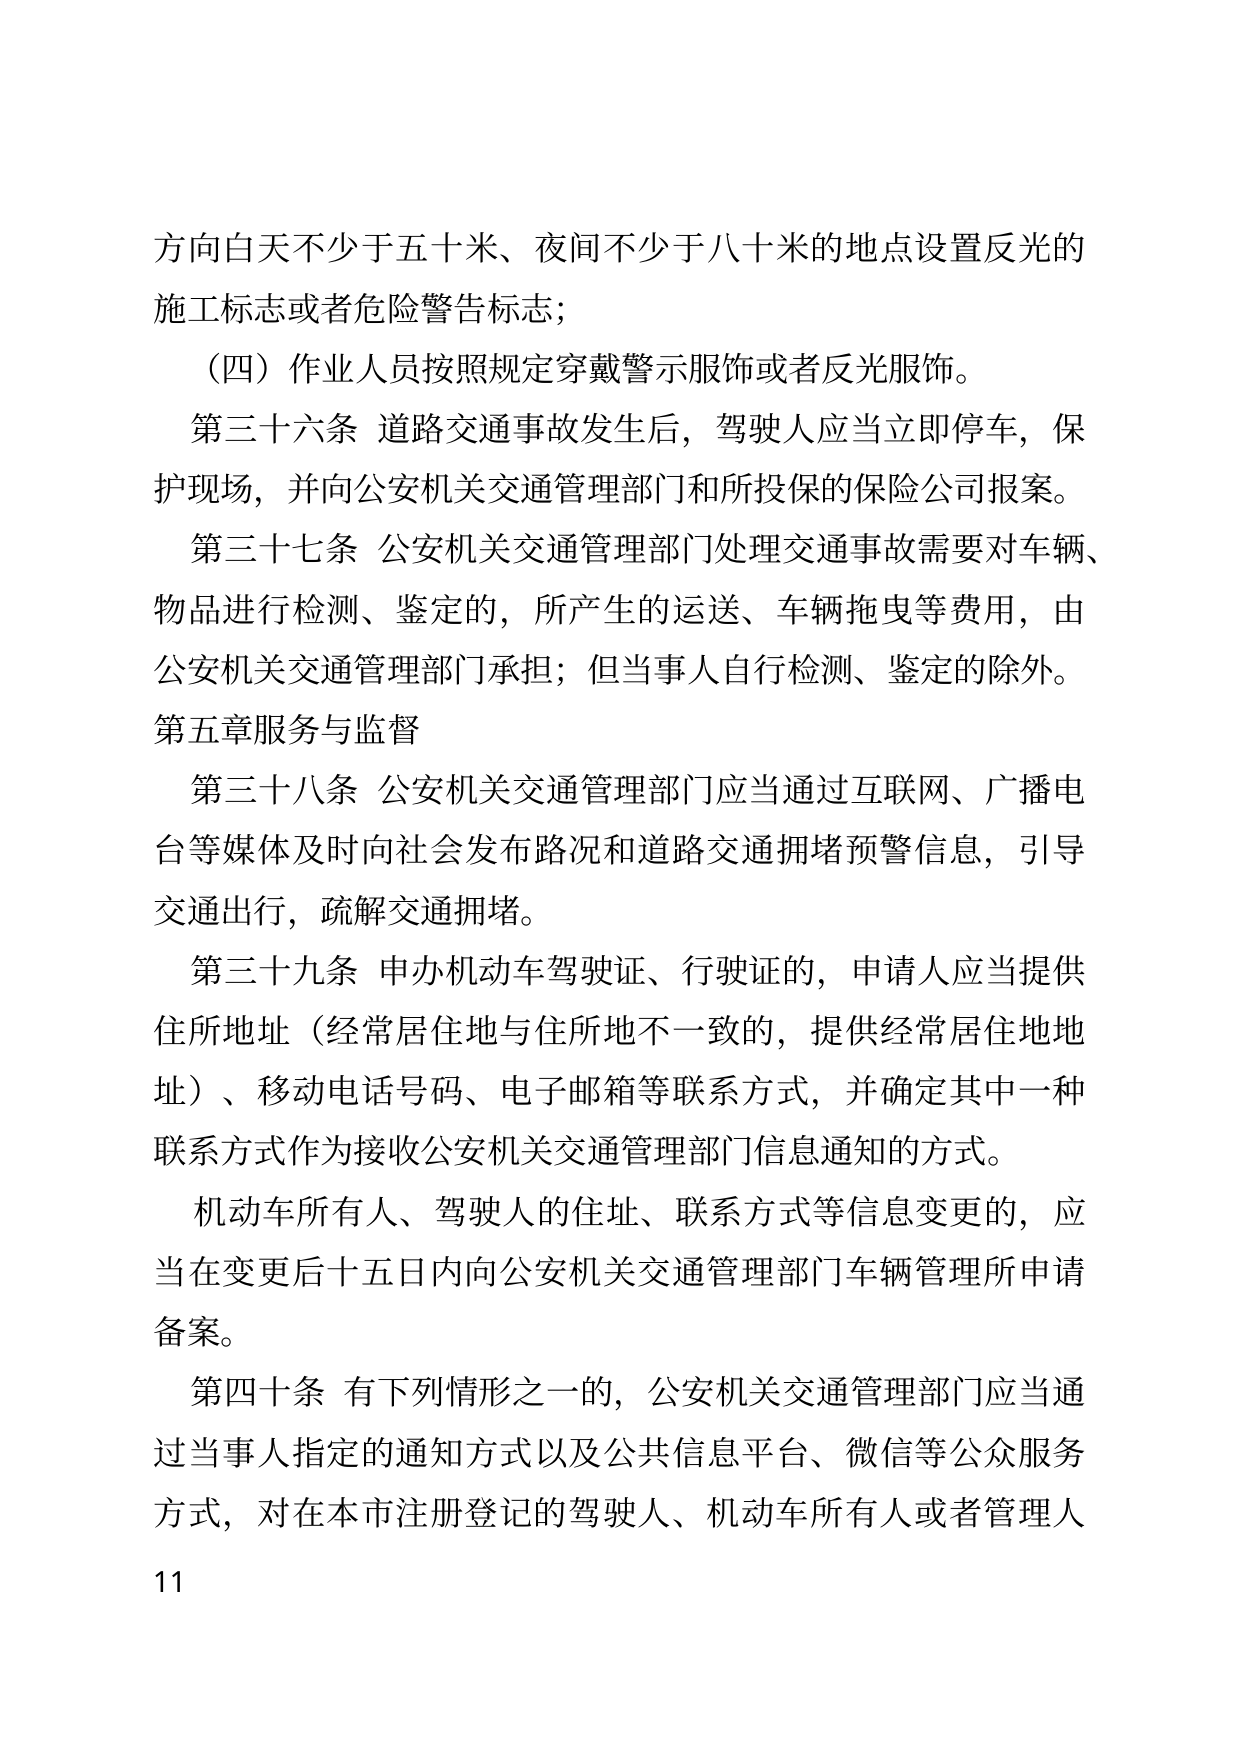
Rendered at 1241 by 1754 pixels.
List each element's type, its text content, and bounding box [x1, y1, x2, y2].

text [153, 213, 1087, 333]
text （四）作业人员按照规定穿戴警示服饰或者反光服饰。 [153, 333, 1087, 393]
text 第三十七条 公安机关交通管理部门处理交通事故需要对车辆、物品进行检测、鉴定的，所产生的运送、车辆拖曳等费用，由公安机关交通管理部门承担；但当事人自行检测、鉴定的除外。 [153, 514, 1087, 694]
text 机动车所有人、驾驶人的住址、联系方式等信息变更的，应当在变更后十五日内向公安机关交通管理部门车辆管理所申请备案。 [153, 1176, 1087, 1357]
text 第三十八条 公安机关交通管理部门应当通过互联网、广播电台等媒体及时向社会发布路况和道路交通拥堵预警信息，引导交通出行，疏解交通拥堵。 [153, 754, 1087, 935]
text 第三十六条 道路交通事故发生后，驾驶人应当立即停车，保护现场，并向公安机关交通管理部门和所投保的保险公司报案。 [153, 393, 1087, 514]
text 第五章服务与监督 [153, 694, 1087, 754]
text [153, 1357, 1087, 1537]
text 第三十九条 申办机动车驾驶证、行驶证的，申请人应当提供住所地址（经常居住地与住所地不一致的，提供经常居住地地址）、移动电话号码、电子邮箱等联系方式，并确定其中一种联系方式作为接收公安机关交通管理部门信息通知的方式。 [153, 935, 1087, 1176]
